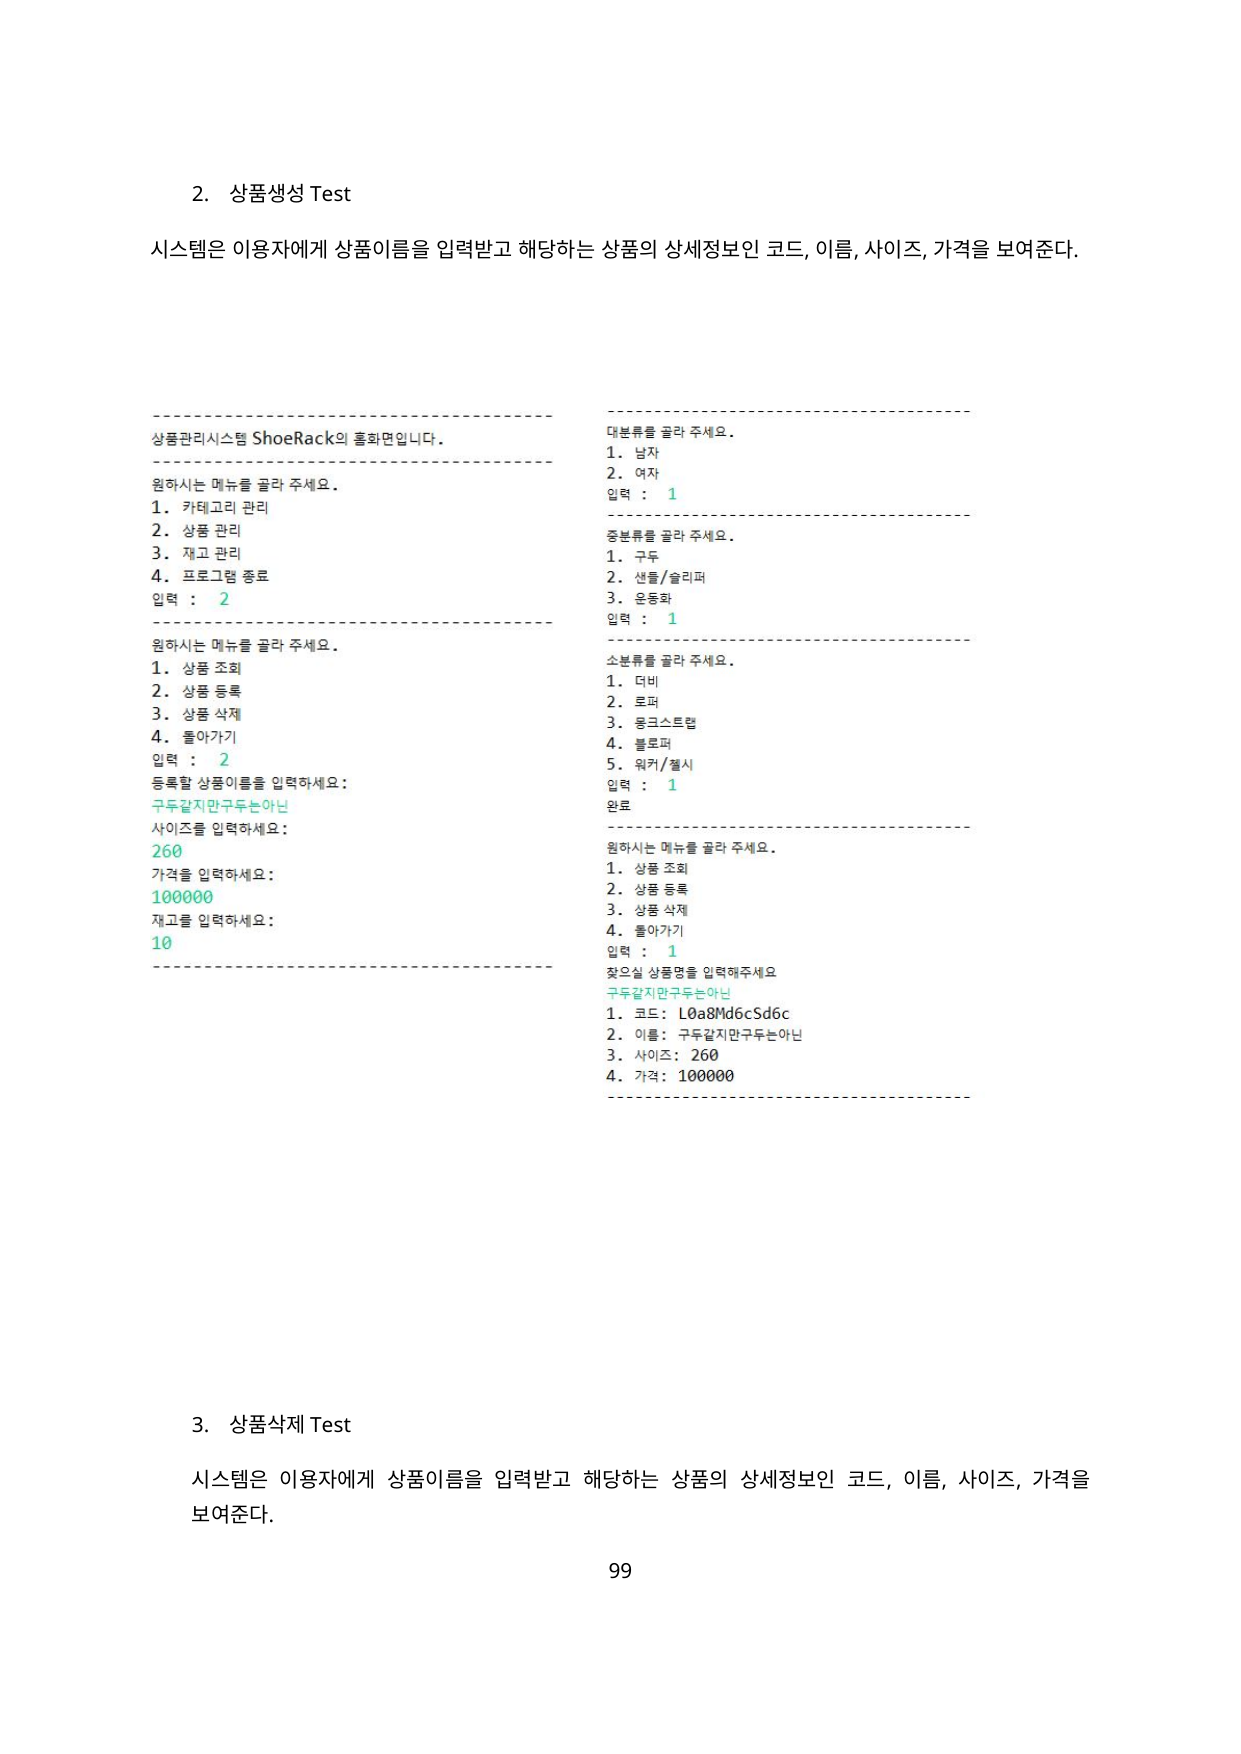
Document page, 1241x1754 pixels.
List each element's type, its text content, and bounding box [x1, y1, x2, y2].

picture [150, 410, 1089, 1098]
list 상품생성Test [192, 177, 1090, 207]
text 시스템은 이용자에게 상품이름을 입력받고 해당하는 상품의 상세정보인 코드, 이름, 사이즈, 가격을 보여준다. [192, 1464, 1090, 1529]
list 상품삭제Test [192, 1408, 1090, 1438]
text 시스템은 이용자에게 상품이름을 입력받고 해당하는 상품의 상세정보인 코드, 이름, 사이즈, 가격을 보여준다. [150, 233, 1090, 263]
